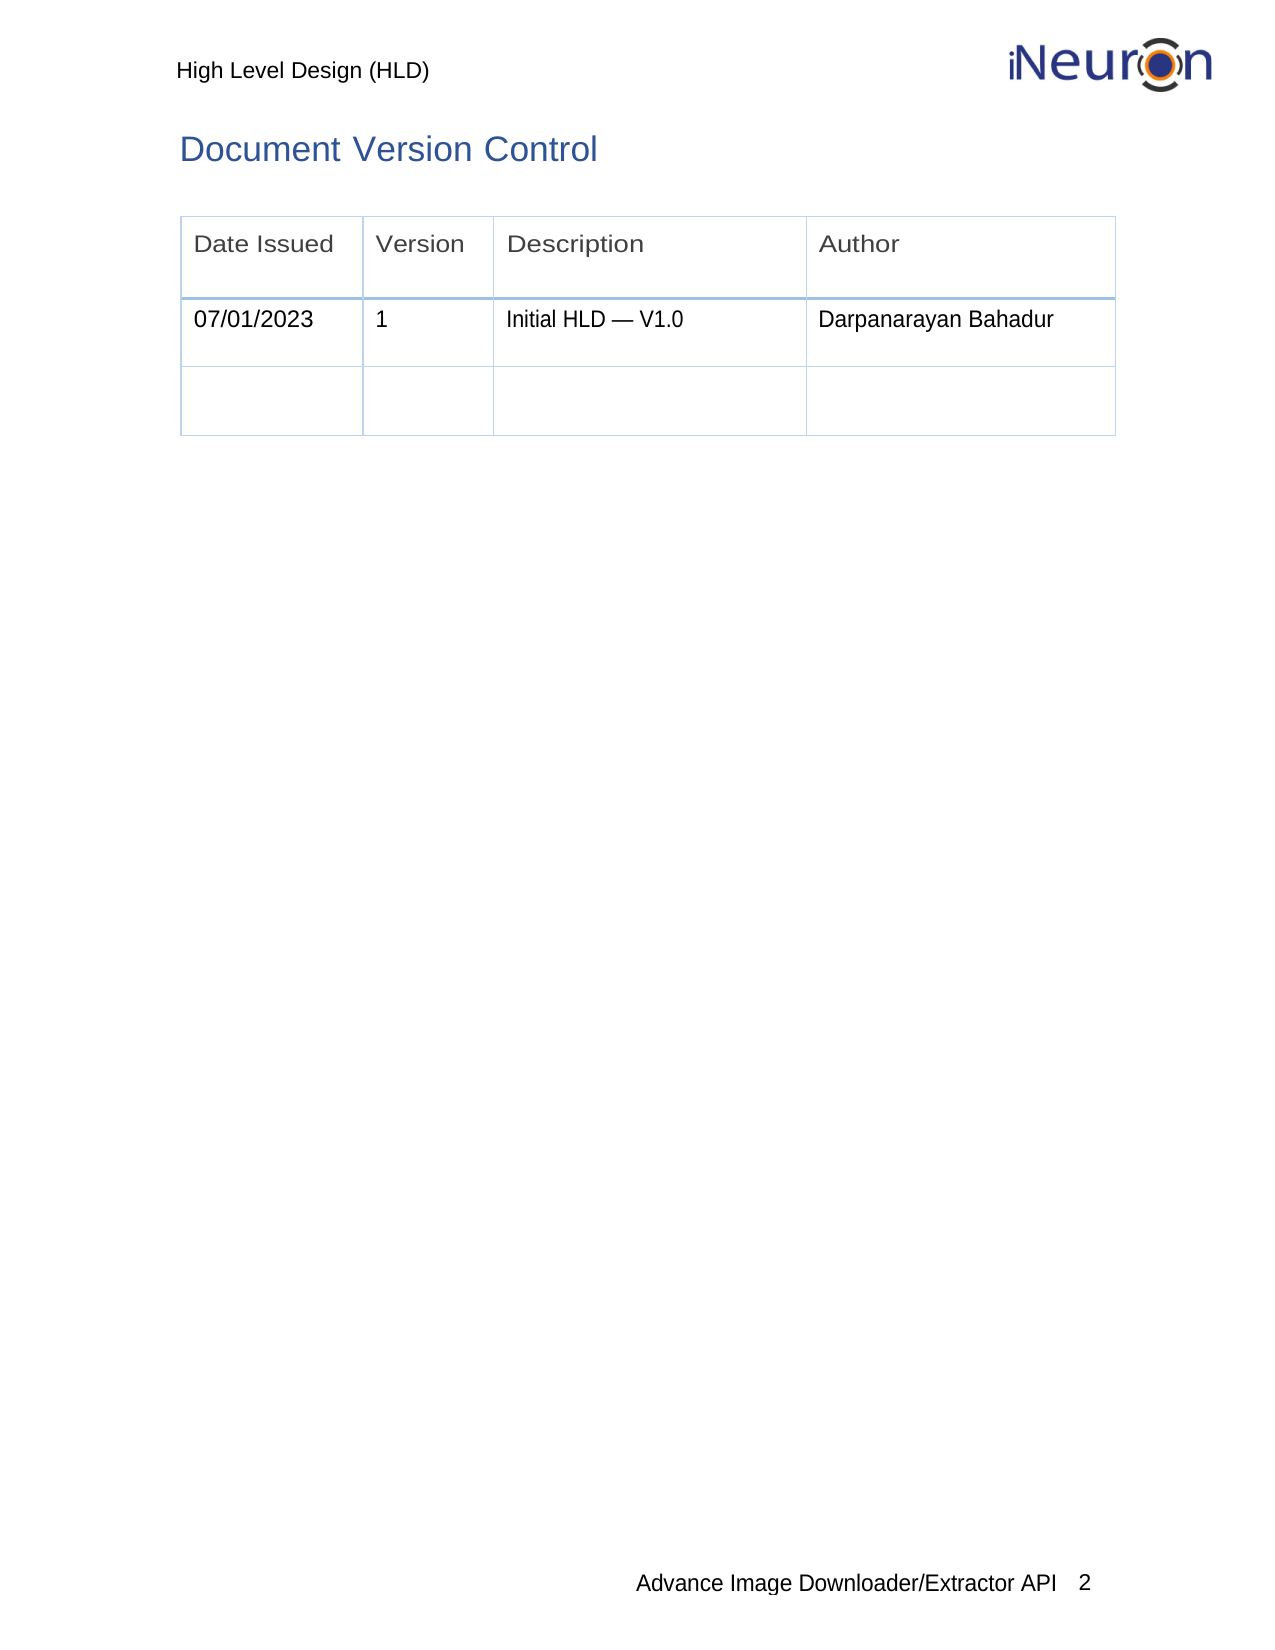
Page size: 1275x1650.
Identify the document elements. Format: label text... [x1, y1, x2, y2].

table_header Version [364, 217, 493, 297]
subtitle Document Version Control [179, 128, 1152, 168]
table_cell 07/01/2023 [182, 300, 362, 366]
table_cell Darpanarayan Bahadur [807, 300, 1115, 366]
table_cell [807, 367, 1115, 435]
table_header Description [494, 217, 806, 297]
table_cell Initial HLD — V1.0 [494, 300, 806, 366]
table_header Author [807, 217, 1115, 297]
table_header Date Issued [182, 217, 362, 297]
table_cell 1 [364, 300, 493, 366]
table_cell [364, 367, 493, 435]
picture [1009, 38, 1212, 92]
table_cell [494, 367, 806, 435]
table_cell [182, 367, 362, 435]
